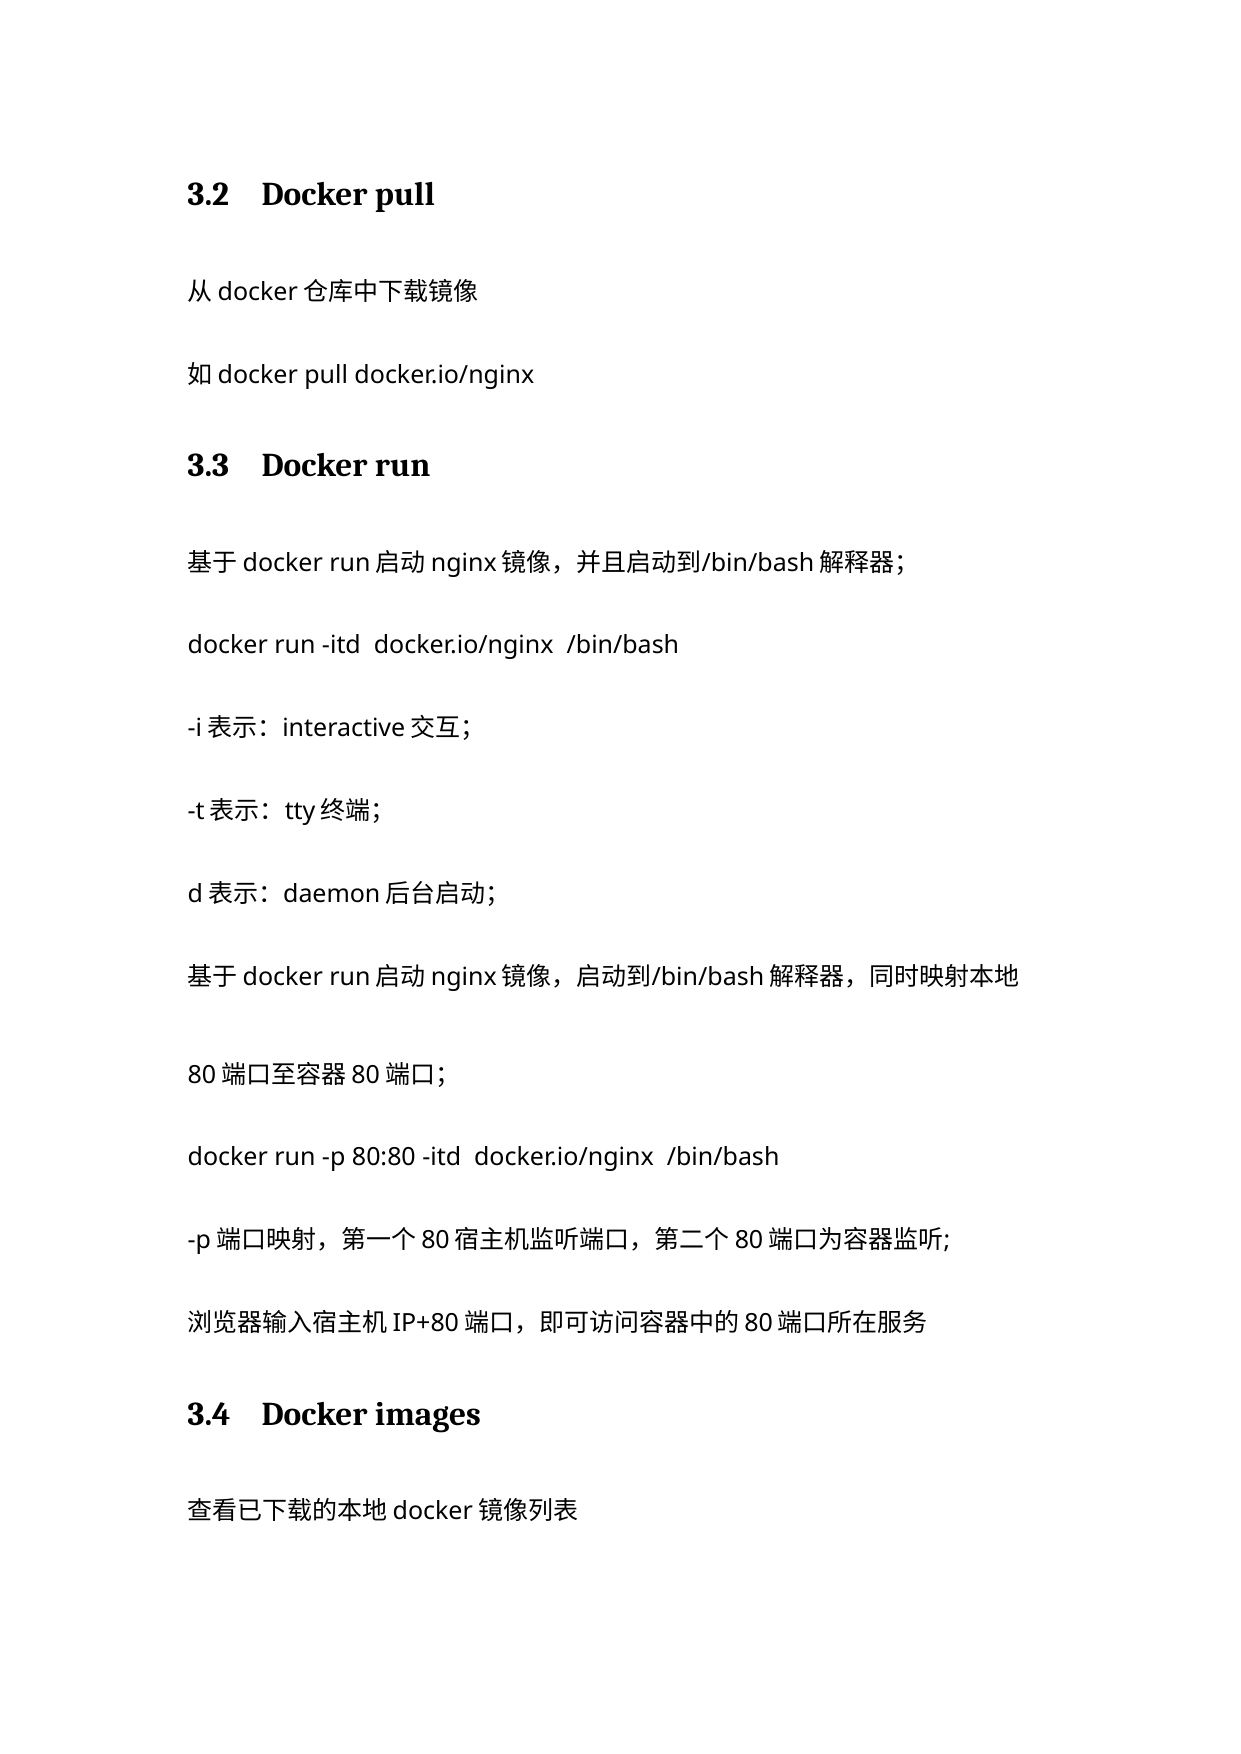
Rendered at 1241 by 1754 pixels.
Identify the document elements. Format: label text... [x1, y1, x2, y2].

list 查看已下载的本地docker镜像列表 [187, 1476, 1053, 1541]
list docker run -p 80:80 -itd docker.io/nginx /bin/bash [187, 1123, 1053, 1188]
list 从docker仓库中下载镜像 [187, 257, 1053, 322]
list d表示：daemon后台启动； [187, 859, 1053, 924]
subtitle Docker run [187, 433, 1053, 498]
list -t表示：tty终端； [187, 776, 1053, 841]
list 如docker pull docker.io/nginx [187, 340, 1053, 405]
list -i表示：interactive交互； [187, 693, 1053, 758]
list -p端口映射，第一个80宿主机监听端口，第二个80端口为容器监听; [187, 1205, 1053, 1270]
list 基于docker run启动nginx镜像，并且启动到/bin/bash解释器； [187, 528, 1053, 593]
list 浏览器输入宿主机IP+80端口，即可访问容器中的80端口所在服务 [187, 1288, 1053, 1353]
list docker run -itd docker.io/nginx /bin/bash [187, 611, 1053, 676]
list 基于docker run启动nginx镜像，启动到/bin/bash解释器，同时映射本地80端口至容器80端口； [187, 942, 1053, 1105]
subtitle Docker images [187, 1382, 1053, 1447]
subtitle Docker pull [187, 162, 1053, 227]
